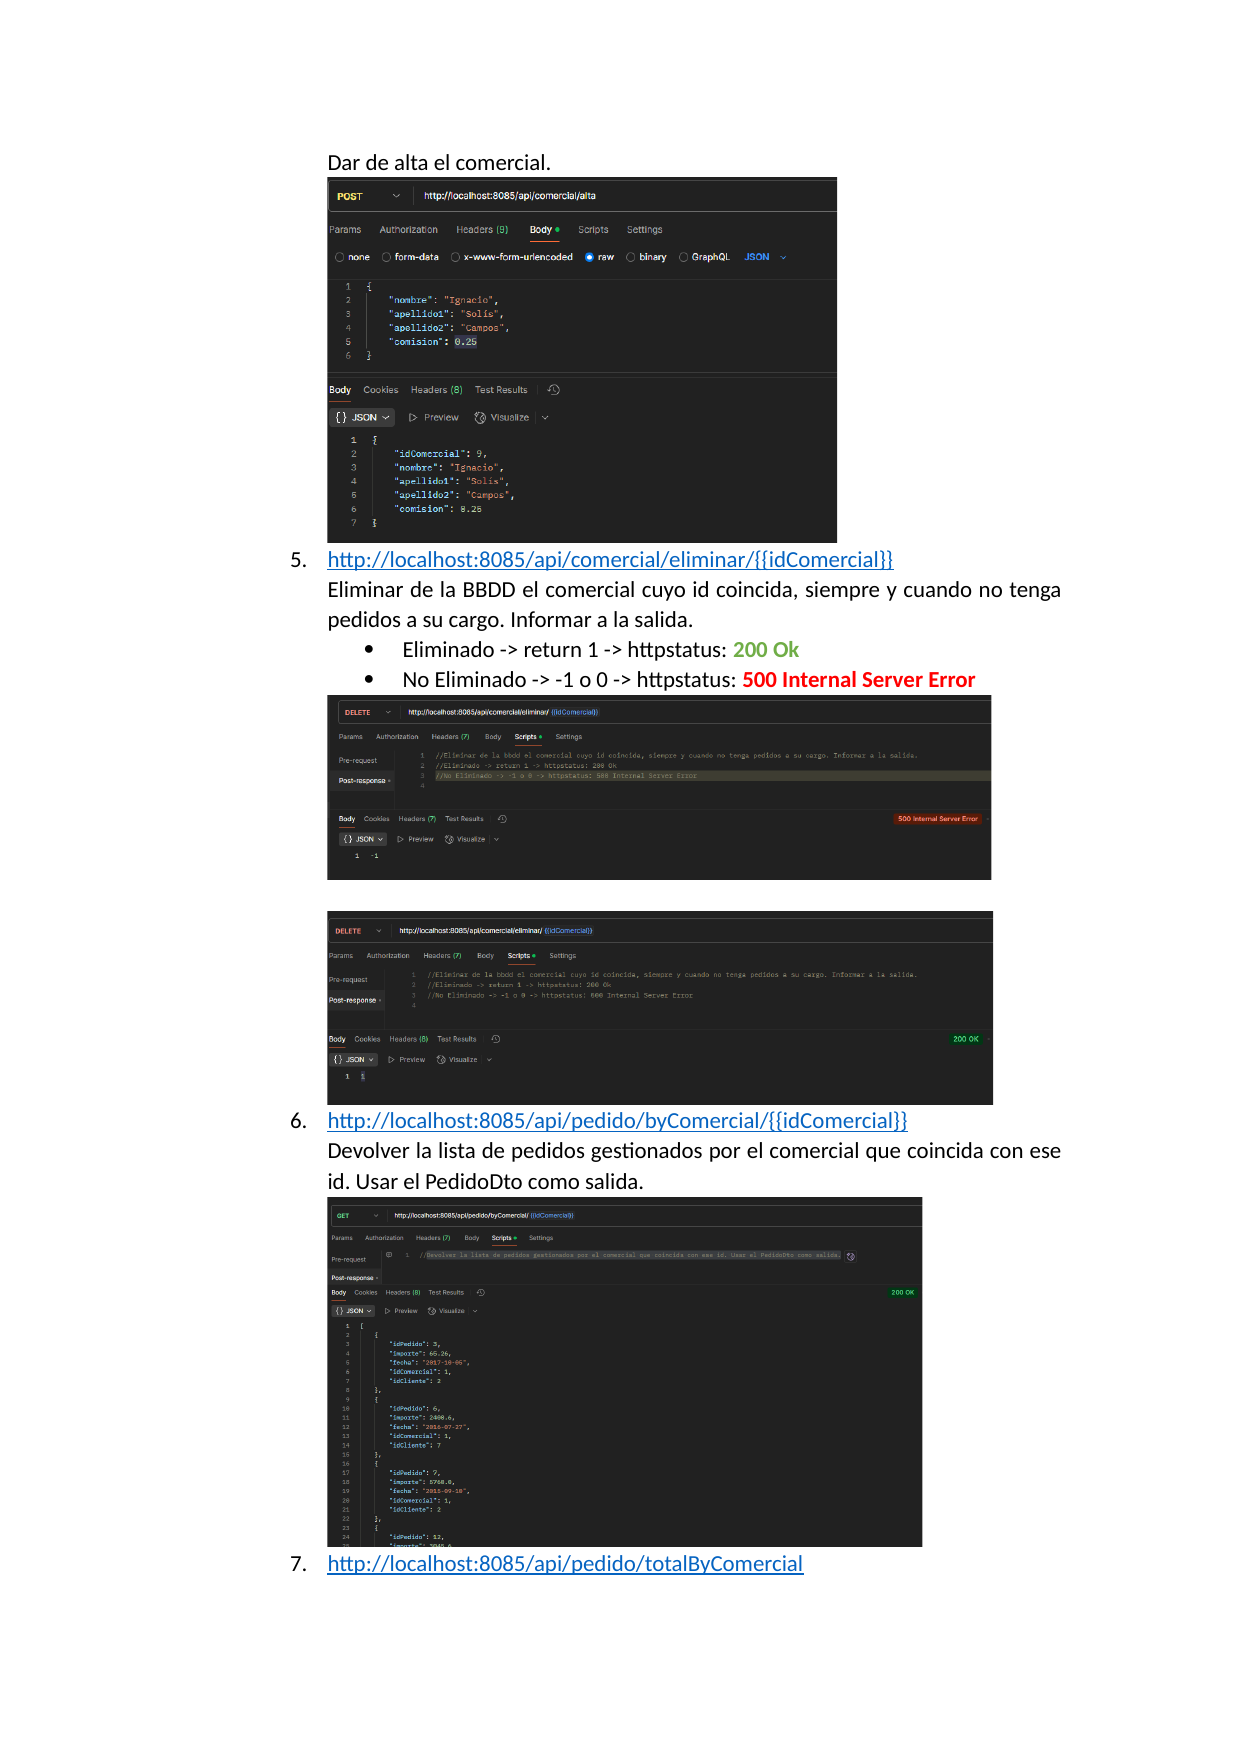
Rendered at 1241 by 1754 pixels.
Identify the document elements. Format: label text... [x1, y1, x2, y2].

list http://localhost:8085/api/comercial/eliminar/{{idComercial}} [290, 545, 1063, 573]
picture [327, 177, 838, 543]
picture [327, 1197, 923, 1547]
list Devolver la lista de pedidos gestionados por el comercial que coincida con ese id. Usar el PedidoDto como salida. [327, 1137, 1063, 1195]
list Eliminar de la BBDD el comercial cuyo id coincida, siempre y cuando no tenga pedidos a su cargo. Informar a la salida. [327, 575, 1063, 633]
picture [327, 695, 992, 880]
list No Eliminado -> -1 o 0 -> httpstatus: 500 Internal Server Error [365, 666, 1063, 693]
list http://localhost:8085/api/pedido/byComercial/{{idComercial}} [290, 1106, 1063, 1134]
list Dar de alta el comercial. [327, 148, 1063, 176]
picture [327, 911, 994, 1105]
list Eliminado -> return 1 -> httpstatus: 200 Ok [365, 635, 1063, 663]
list http://localhost:8085/api/pedido/totalByComercial [290, 1549, 1063, 1577]
